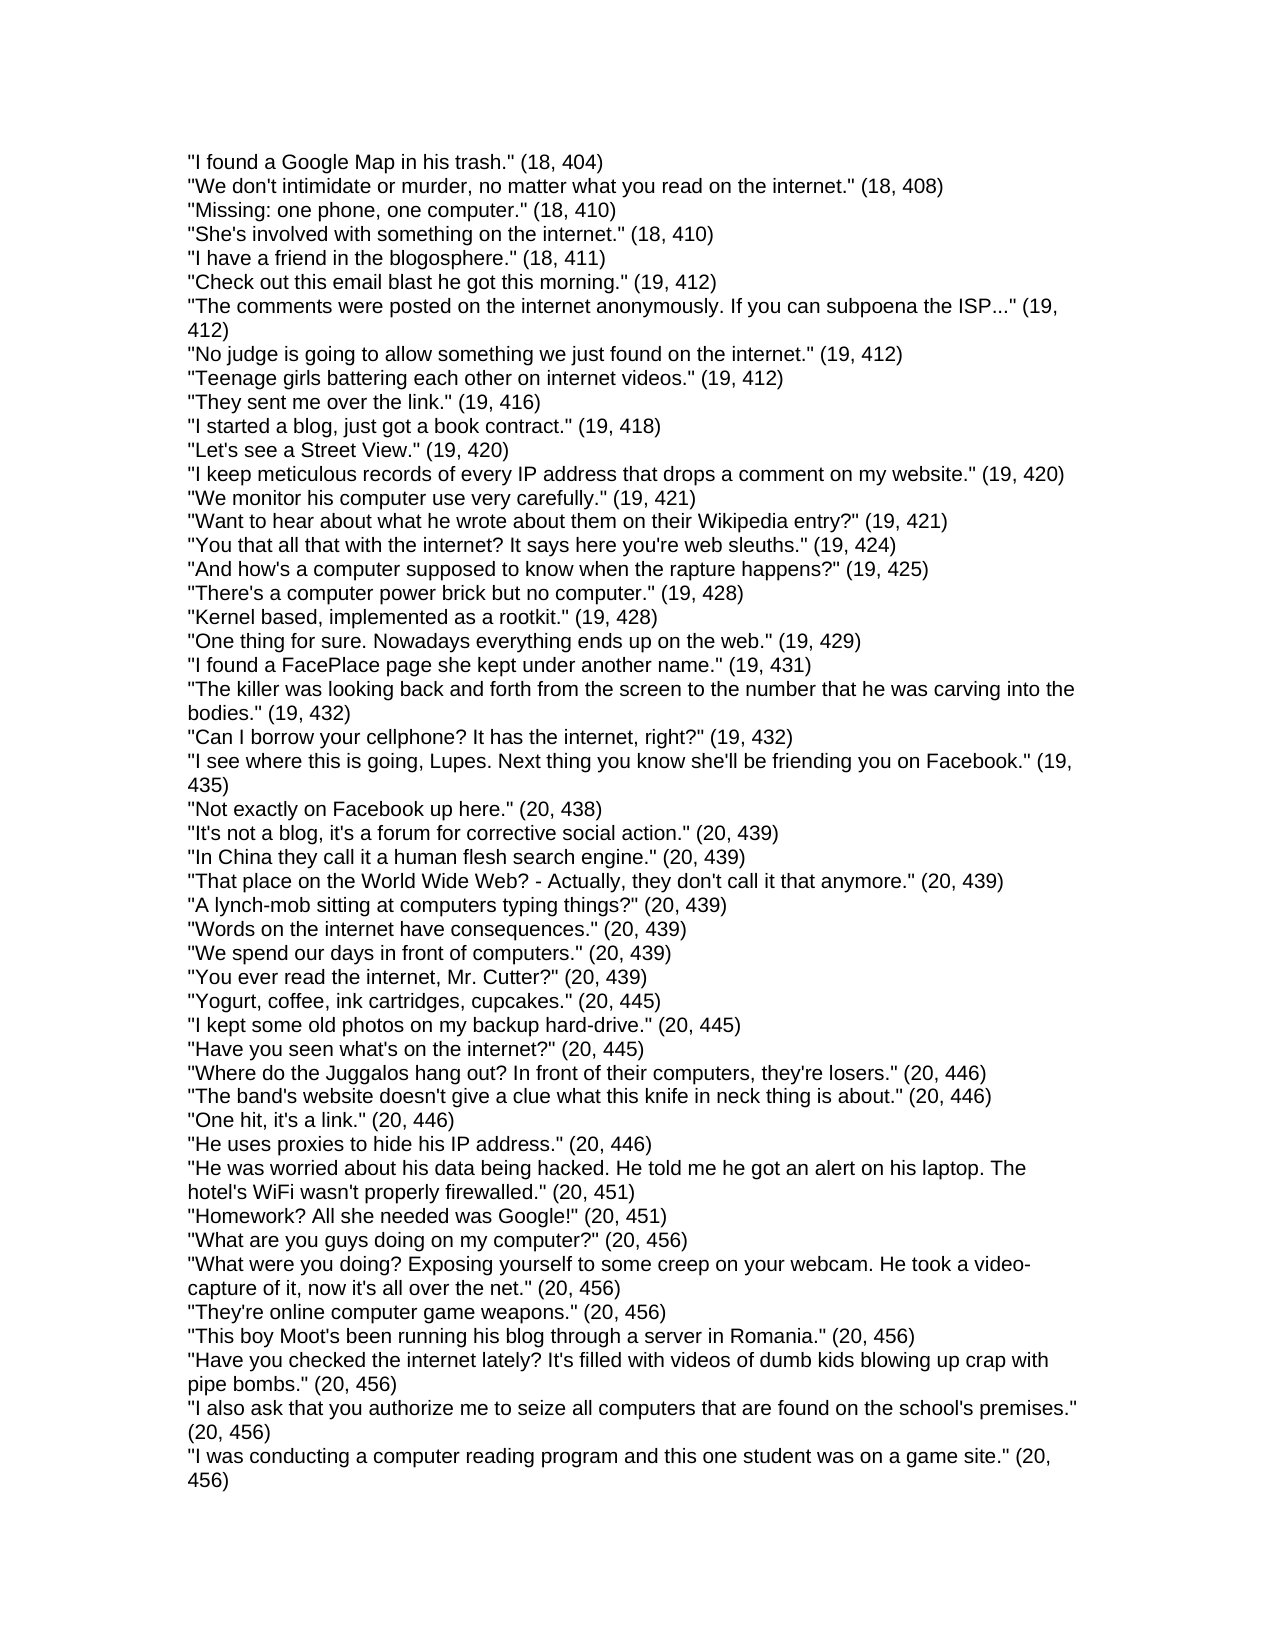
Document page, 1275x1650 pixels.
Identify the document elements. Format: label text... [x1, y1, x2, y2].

text "One thing for sure. Nowadays everything ends up on the web." (19, 429) [187, 629, 1087, 653]
text "Have you seen what's on the internet?" (20, 445) [187, 1036, 1087, 1060]
text "In China they call it a human flesh search engine." (20, 439) [187, 845, 1087, 869]
text "I keep meticulous records of every IP address that drops a comment on my website." (19, 420) [187, 461, 1087, 485]
text "Kernel based, implemented as a rootkit." (19, 428) [187, 605, 1087, 629]
text "I have a friend in the blogosphere." (18, 411) [187, 246, 1087, 270]
text "They're online computer game weapons." (20, 456) [187, 1300, 1087, 1324]
text "The killer was looking back and forth from the screen to the number that he was carving into the bodies." (19, 432) [187, 677, 1087, 725]
text "Let's see a Street View." (19, 420) [187, 437, 1087, 461]
text "Words on the internet have consequences." (20, 439) [187, 917, 1087, 941]
text "I started a blog, just got a book contract." (19, 418) [187, 413, 1087, 437]
text "Not exactly on Facebook up here." (20, 438) [187, 797, 1087, 821]
text "Check out this email blast he got this morning." (19, 412) [187, 270, 1087, 294]
text "We don't intimidate or murder, no matter what you read on the internet." (18, 408) [187, 174, 1087, 198]
text "Where do the Juggalos hang out? In front of their computers, they're losers." (20, 446) [187, 1060, 1087, 1084]
text "He was worried about his data being hacked. He told me he got an alert on his laptop. The hotel's WiFi wasn't properly firewalled." (20, 451) [187, 1156, 1087, 1204]
text "He uses proxies to hide his IP address." (20, 446) [187, 1132, 1087, 1156]
text "A lynch-mob sitting at computers typing things?" (20, 439) [187, 893, 1087, 917]
text "I also ask that you authorize me to seize all computers that are found on the school's premises." (20, 456) [187, 1396, 1087, 1444]
text "You that all that with the internet? It says here you're web sleuths." (19, 424) [187, 533, 1087, 557]
text "Teenage girls battering each other on internet videos." (19, 412) [187, 366, 1087, 389]
text "Missing: one phone, one computer." (18, 410) [187, 198, 1087, 222]
text "I was conducting a computer reading program and this one student was on a game site." (20, 456)A NOTE ON COPYRIGHT [187, 1444, 1087, 1492]
text "I found a FacePlace page she kept under another name." (19, 431) [187, 653, 1087, 677]
text "We monitor his computer use very carefully." (19, 421) [187, 485, 1087, 509]
text "Homework? All she needed was Google!" (20, 451) [187, 1204, 1087, 1228]
text "One hit, it's a link." (20, 446) [187, 1108, 1087, 1132]
text "And how's a computer supposed to know when the rapture happens?" (19, 425) [187, 557, 1087, 581]
text "The band's website doesn't give a clue what this knife in neck thing is about." (20, 446) [187, 1084, 1087, 1108]
text "The comments were posted on the internet anonymously. If you can subpoena the ISP..." (19, 412) [187, 294, 1087, 342]
text "What were you doing? Exposing yourself to some creep on your webcam. He took a video-capture of it, now it's all over the net." (20, 456) [187, 1252, 1087, 1300]
text "Have you checked the internet lately? It's filled with videos of dumb kids blowing up crap with pipe bombs." (20, 456) [187, 1348, 1087, 1396]
text "I see where this is going, Lupes. Next thing you know she'll be friending you on Facebook." (19, 435) [187, 749, 1087, 797]
text "It's not a blog, it's a forum for corrective social action." (20, 439) [187, 821, 1087, 845]
text "No judge is going to allow something we just found on the internet." (19, 412) [187, 342, 1087, 366]
text "I kept some old photos on my backup hard-drive." (20, 445) [187, 1012, 1087, 1036]
text "We spend our days in front of computers." (20, 439) [187, 941, 1087, 964]
text "Want to hear about what he wrote about them on their Wikipedia entry?" (19, 421) [187, 509, 1087, 533]
text "They sent me over the link." (19, 416) [187, 389, 1087, 413]
text "There's a computer power brick but no computer." (19, 428) [187, 581, 1087, 605]
text "This boy Moot's been running his blog through a server in Romania." (20, 456) [187, 1324, 1087, 1348]
text "What are you guys doing on my computer?" (20, 456) [187, 1228, 1087, 1252]
text "She's involved with something on the internet." (18, 410) [187, 222, 1087, 246]
text "I found a Google Map in his trash." (18, 404) [187, 150, 1087, 174]
text "Yogurt, coffee, ink cartridges, cupcakes." (20, 445) [187, 988, 1087, 1012]
text "You ever read the internet, Mr. Cutter?" (20, 439) [187, 964, 1087, 988]
text "Can I borrow your cellphone? It has the internet, right?" (19, 432) [187, 725, 1087, 749]
text "That place on the World Wide Web? - Actually, they don't call it that anymore." (20, 439) [187, 869, 1087, 893]
